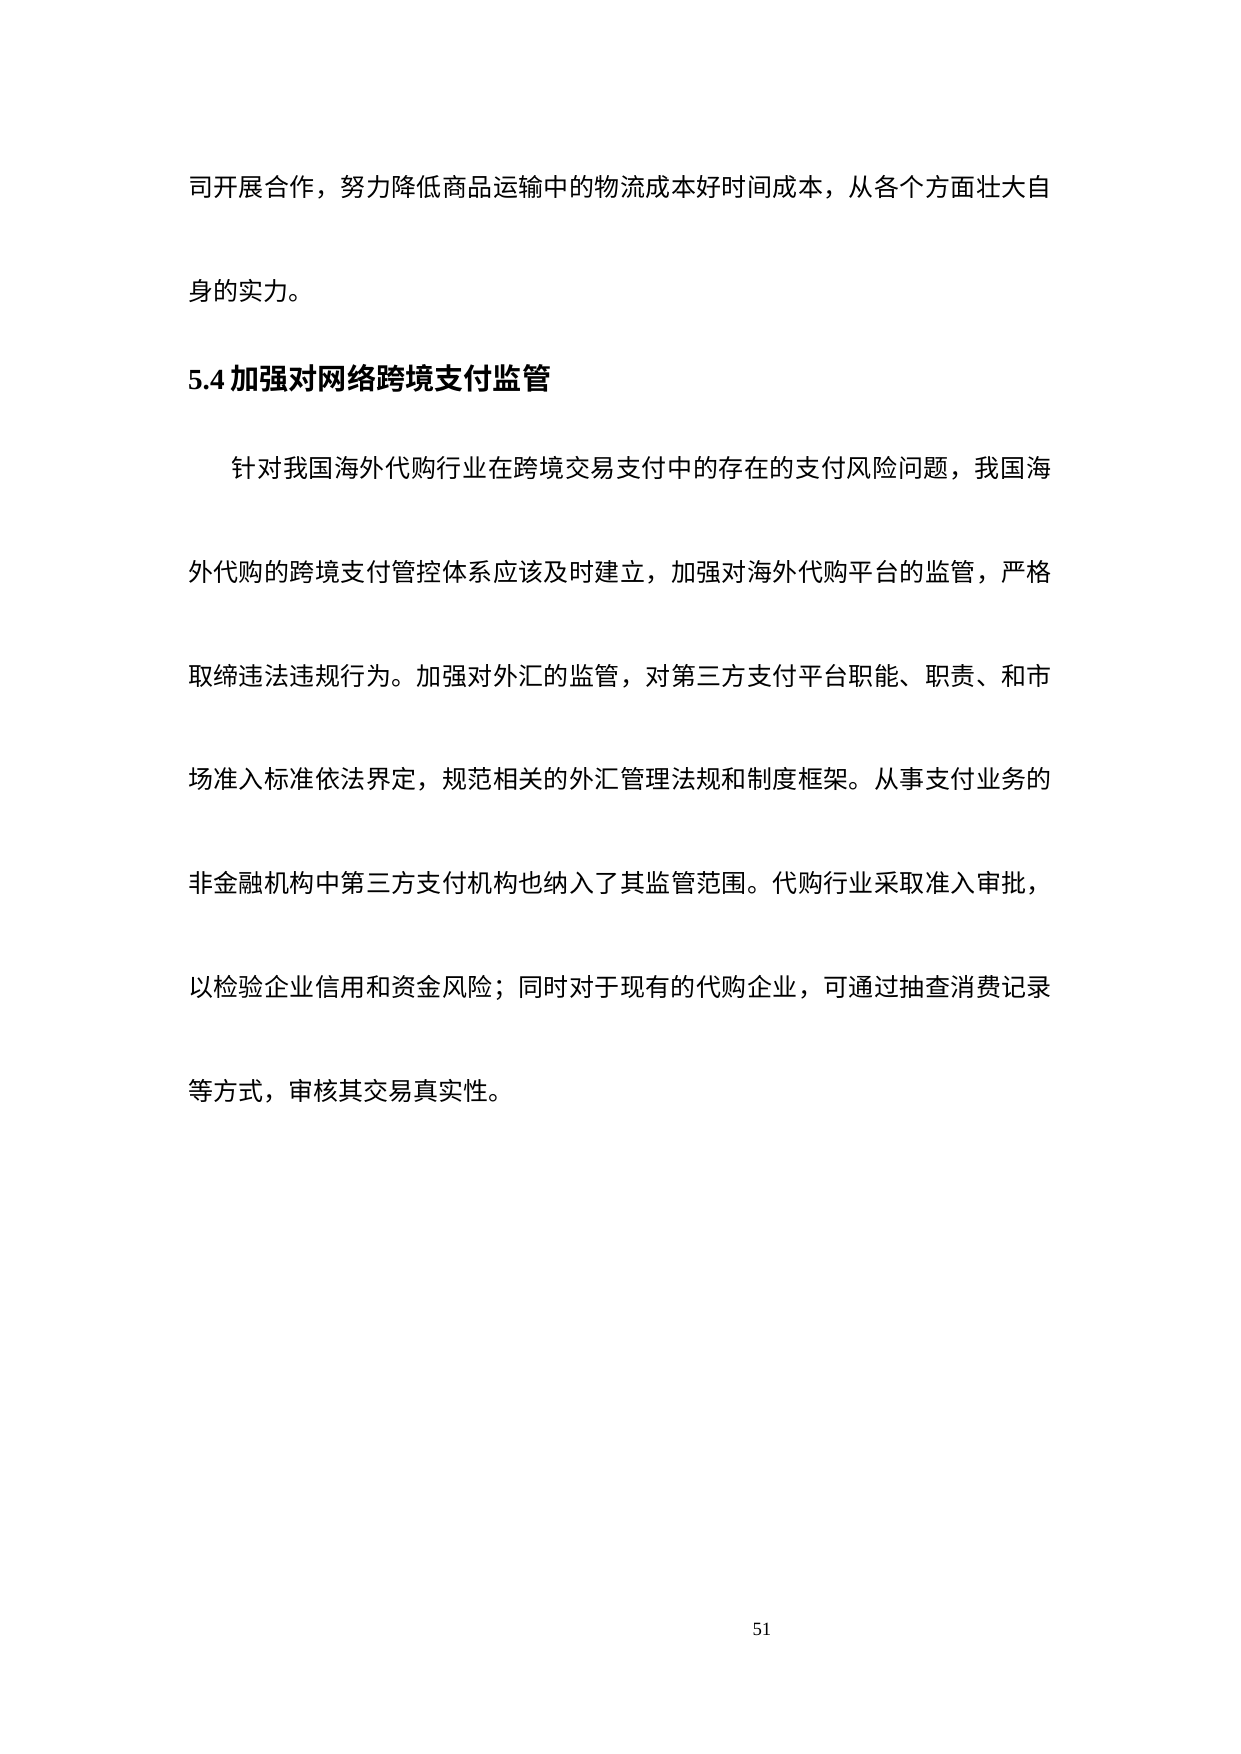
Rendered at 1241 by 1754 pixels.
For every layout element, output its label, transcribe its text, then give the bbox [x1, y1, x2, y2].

text 针对我国海外代购行业在跨境交易支付中的存在的支付风险问题，我国海外代购的跨境支付管控体系应该及时建立，加强对海外代购平台的监管，严格取缔违法违规行为。加强对外汇的监管，对第三方支付平台职能、职责、和市场准入标准依法界定，规范相关的外汇管理法规和制度框架。从事支付业务的非金融机构中第三方支付机构也纳入了其监管范围。代购行业采取准入审批，以检验企业信用和资金风险；同时对于现有的代购企业，可通过抽查消费记录等方式，审核其交易真实性。 [188, 432, 1052, 1124]
subtitle 5.4加强对网络跨境支付监管 [188, 342, 1052, 411]
